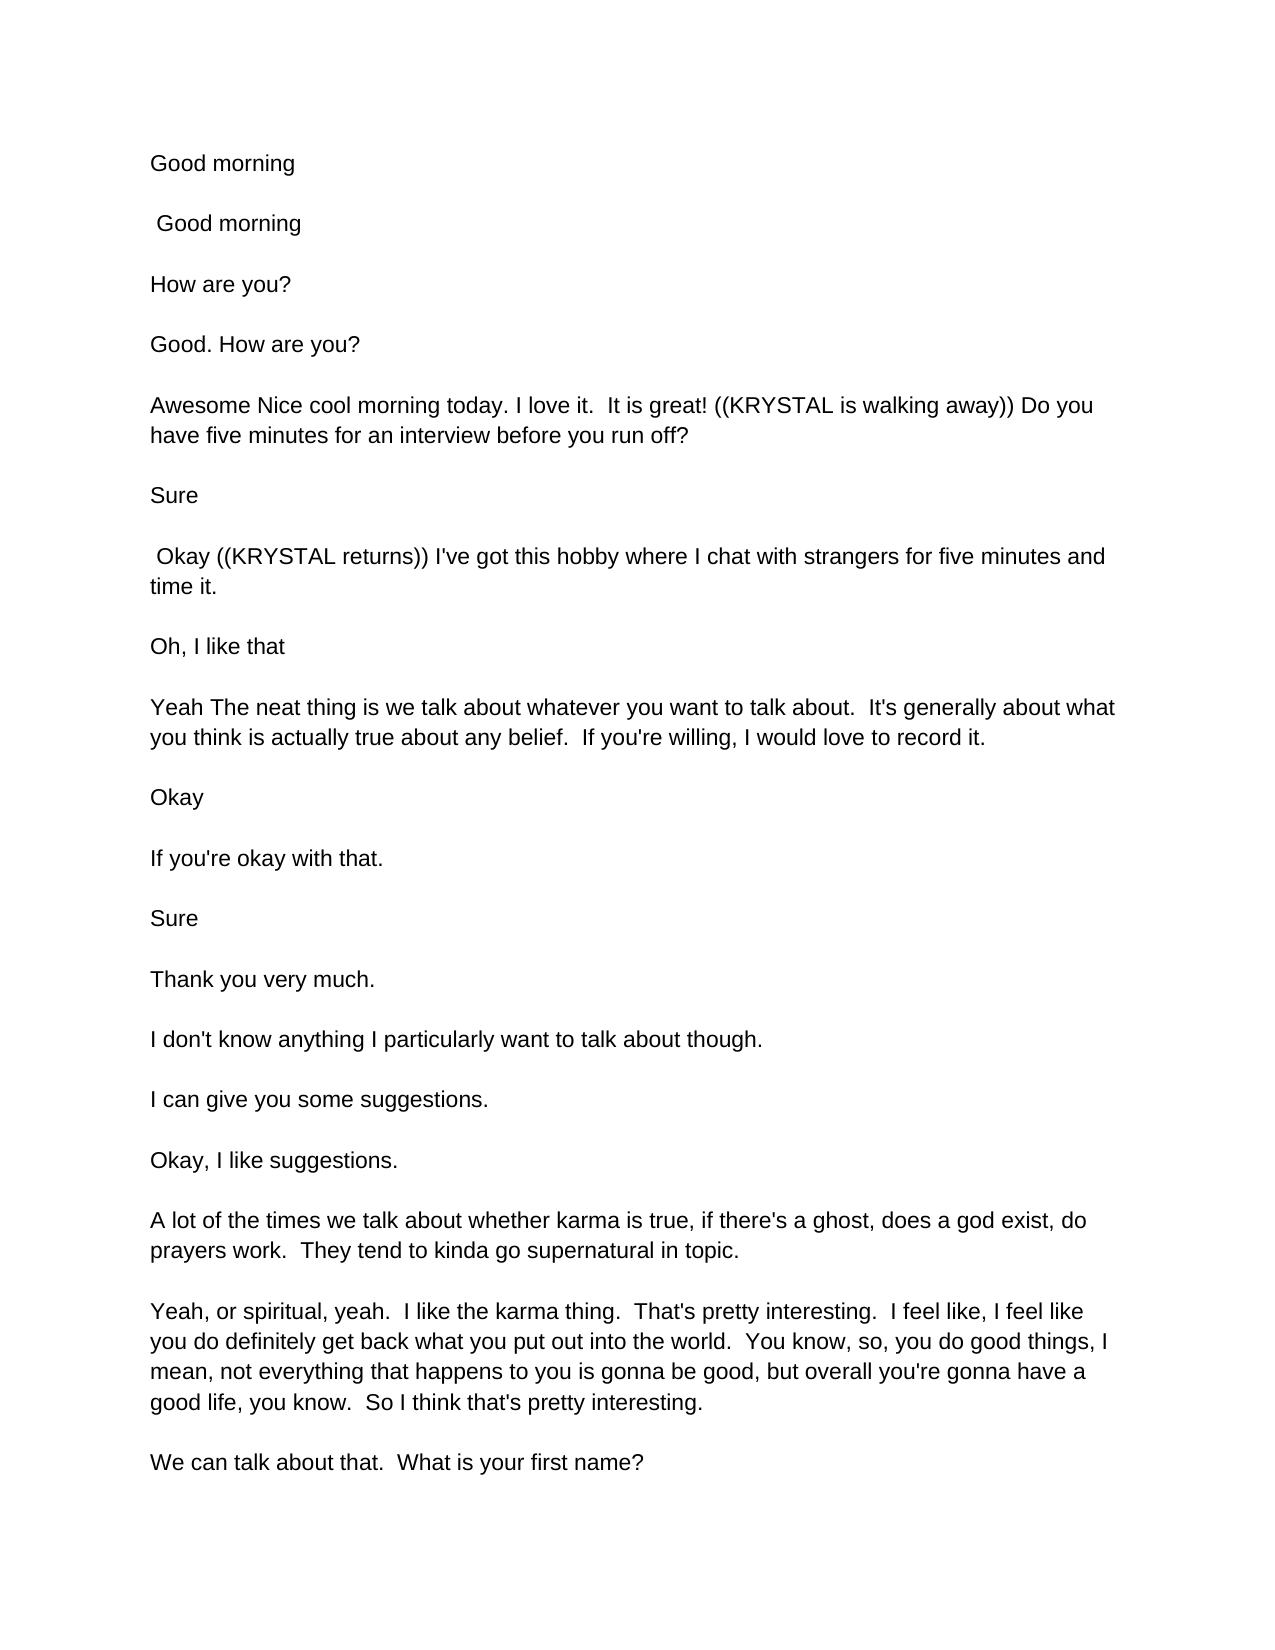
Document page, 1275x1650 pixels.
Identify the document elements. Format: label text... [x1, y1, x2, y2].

text Good morning [150, 210, 1125, 237]
text Awesome Nice cool morning today. I love it. It is great! ((KRYSTAL is walking away)) Do you have five minutes for an interview before you run off? [150, 392, 1125, 448]
text How are you? [150, 271, 1125, 297]
text ﻿Good morning [150, 150, 1125, 176]
text Sure [150, 482, 1125, 509]
text A lot of the times we talk about whether karma is true, if there's a ghost, does a god exist, do prayers work. They tend to kinda go supernatural in topic. [150, 1207, 1125, 1264]
text We can talk about that. What is your first name? [150, 1449, 1125, 1475]
text Yeah The neat thing is we talk about whatever you want to talk about. It's generally about what you think is actually true about any belief. If you're willing, I would love to record it. [150, 694, 1125, 750]
text If you're okay with that. [150, 845, 1125, 871]
text I don't know anything I particularly want to talk about though. [150, 1026, 1125, 1052]
text Okay [150, 784, 1125, 811]
text Good. How are you? [150, 331, 1125, 358]
text Okay ((KRYSTAL returns)) I've got this hobby where I chat with strangers for five minutes and time it. [150, 543, 1125, 599]
text Yeah, or spiritual, yeah. I like the karma thing. That's pretty interesting. I feel like, I feel like you do definitely get back what you put out into the world. You know, so, you do good things, I mean, not everything that happens to you is gonna be good, but overall you're gonna have a good life, you know. So I think that's pretty interesting. [150, 1298, 1125, 1415]
text Thank you very much. [150, 966, 1125, 992]
text Okay, I like suggestions. [150, 1147, 1125, 1173]
text Oh, I like that [150, 633, 1125, 660]
text Sure [150, 905, 1125, 932]
text I can give you some suggestions. [150, 1086, 1125, 1113]
